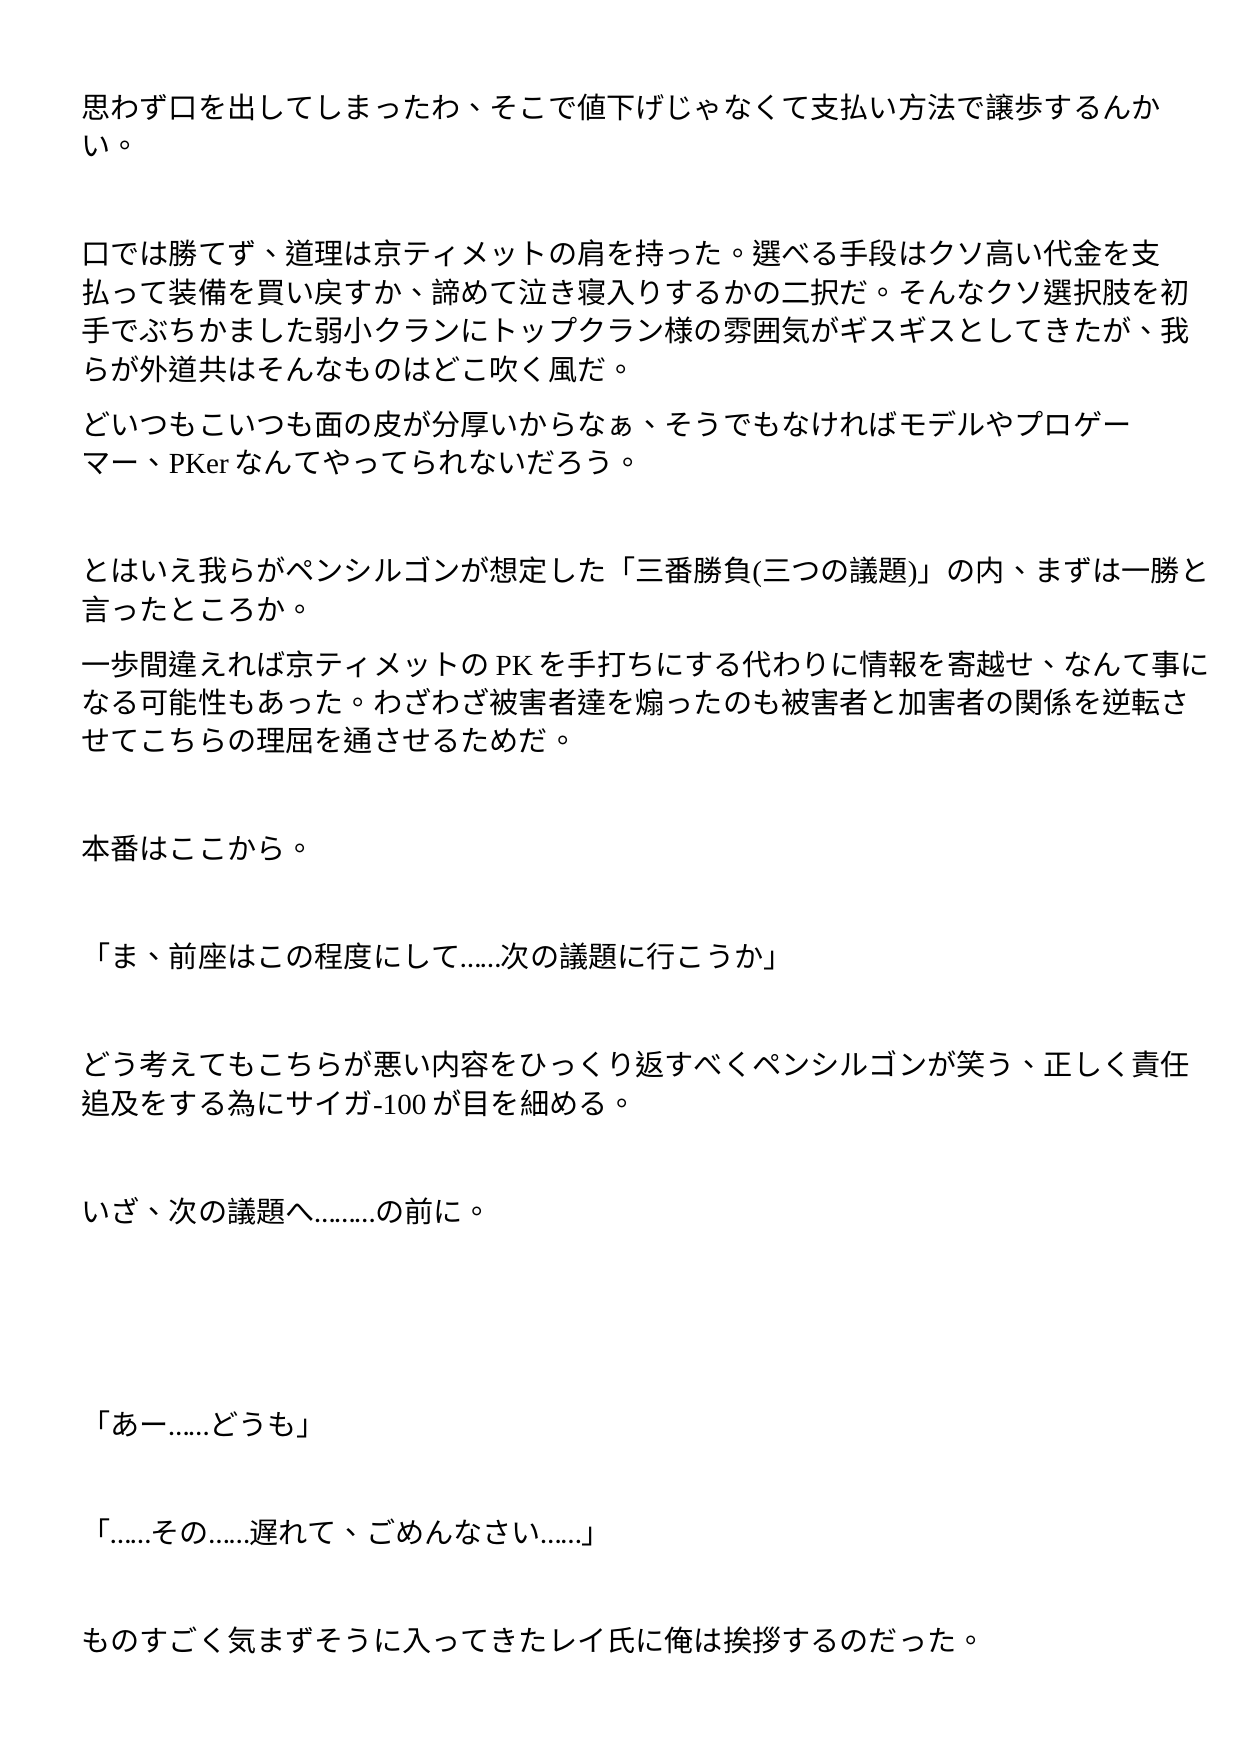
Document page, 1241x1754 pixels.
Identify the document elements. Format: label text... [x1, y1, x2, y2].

text 思わず口を出してしまったわ、そこで値下げじゃなくて支払い方法で譲歩するんかい。 [81, 90, 1215, 164]
text 「あー……どうも」 [81, 1407, 1215, 1443]
text とはいえ我らがペンシルゴンが想定した「三番勝負(三つの議題)」の内、まずは一勝と言ったところか。 [81, 553, 1215, 627]
text いざ、次の議題へ………の前に。 [81, 1194, 1215, 1229]
text どいつもこいつも面の皮が分厚いからなぁ、そうでもなければモデルやプロゲーマー、PKerなんてやってられないだろう。 [81, 407, 1215, 481]
text 口では勝てず、道理は京ティメットの肩を持った。選べる手段はクソ高い代金を支払って装備を買い戻すか、諦めて泣き寝入りするかの二択だ。そんなクソ選択肢を初手でぶちかました弱小クランにトップクラン様の雰囲気がギスギスとしてきたが、我らが外道共はそんなものはどこ吹く風だ。 [81, 236, 1215, 387]
text どう考えてもこちらが悪い内容をひっくり返すべくペンシルゴンが笑う、正しく責任追及をする為にサイガ-100が目を細める。 [81, 1047, 1215, 1121]
text 「……その……遅れて、ごめんなさい……」 [81, 1515, 1215, 1551]
text 一歩間違えれば京ティメットのPKを手打ちにする代わりに情報を寄越せ、なんて事になる可能性もあった。わざわざ被害者達を煽ったのも被害者と加害者の関係を逆転させてこちらの理屈を通させるためだ。 [81, 647, 1215, 759]
text ものすごく気まずそうに入ってきたレイ氏に俺は挨拶するのだった。 [81, 1623, 1215, 1659]
text 「ま、前座はこの程度にして……次の議題に行こうか」 [81, 939, 1215, 975]
text 本番はここから。 [81, 831, 1215, 867]
